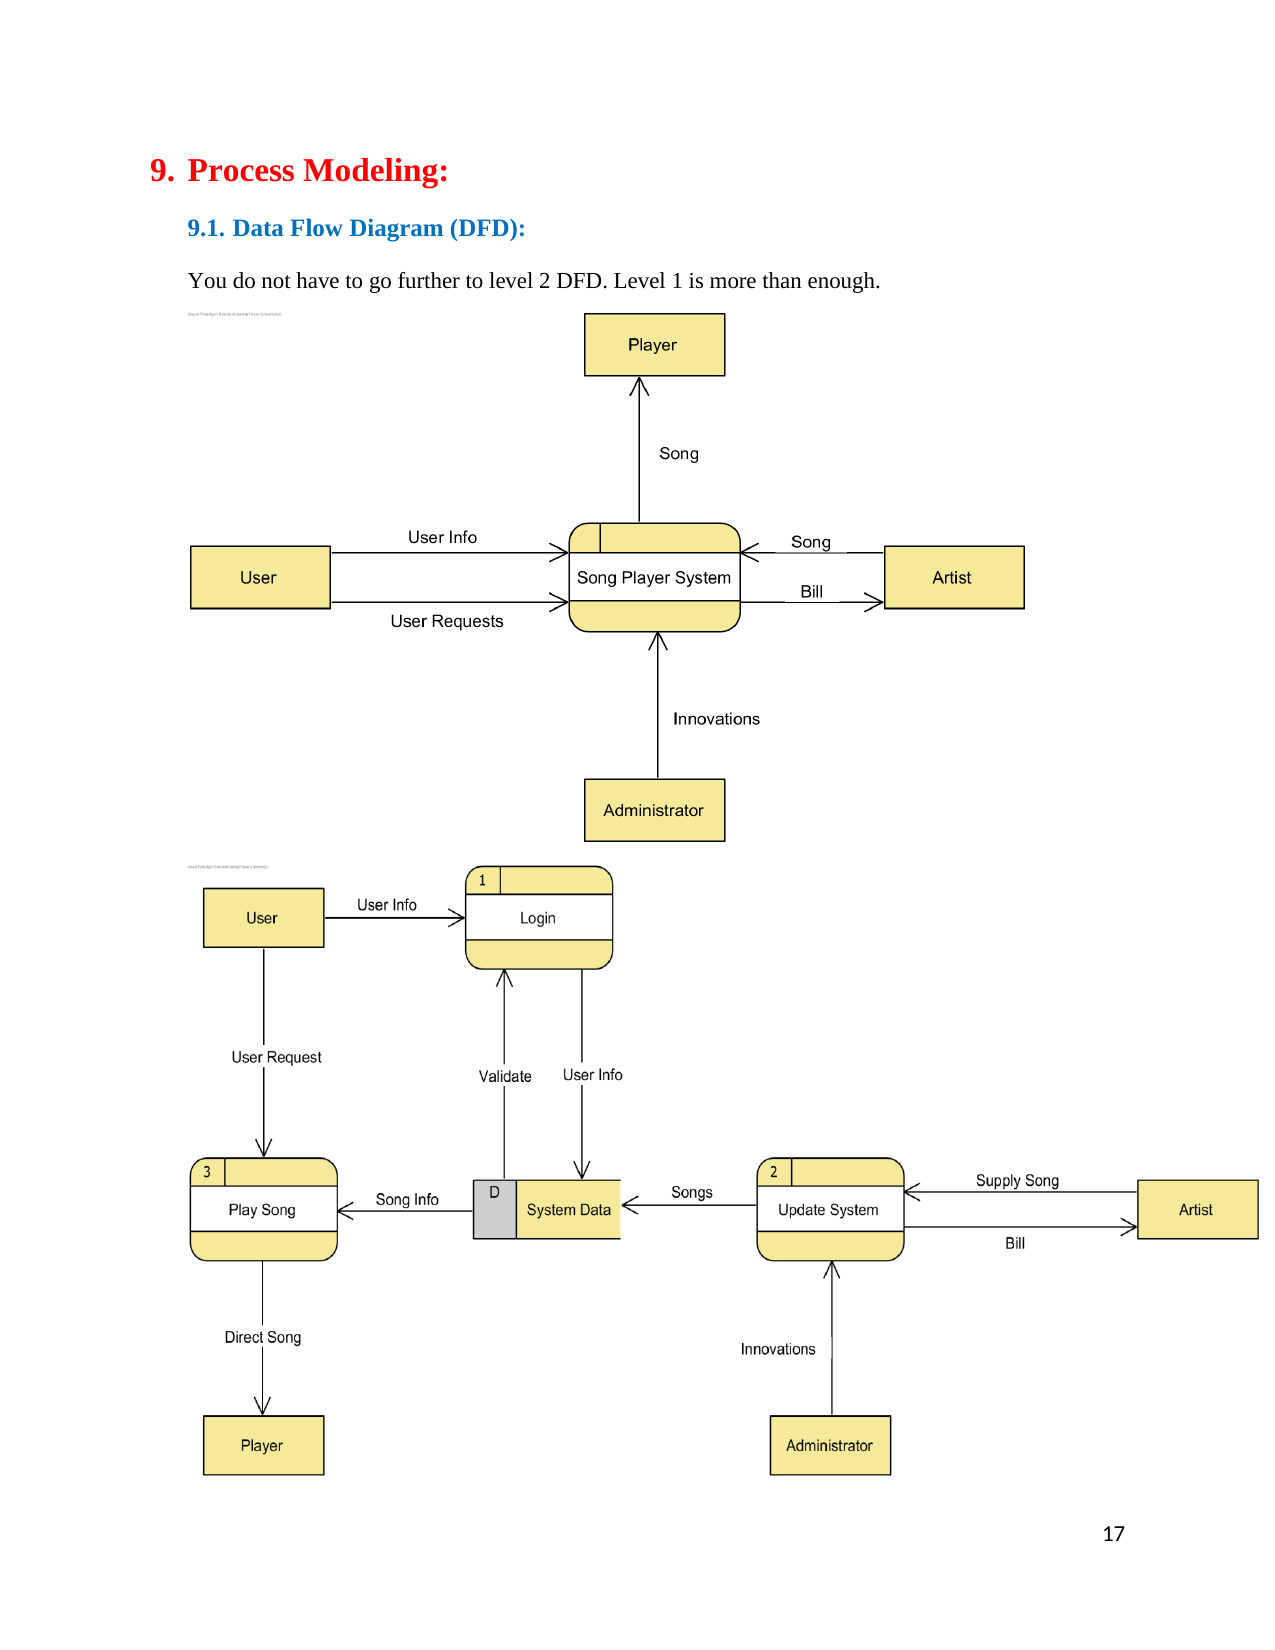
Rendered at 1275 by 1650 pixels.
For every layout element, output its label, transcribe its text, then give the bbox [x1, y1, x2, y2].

subtitle Process Modeling: [150, 150, 1125, 188]
text You do not have to go further to level 2 DFD. Level 1 is more than enough. [187, 267, 1125, 293]
picture [187, 863, 1263, 1480]
picture [187, 310, 1030, 847]
subtitle Data Flow Diagram (DFD): [187, 213, 1125, 242]
